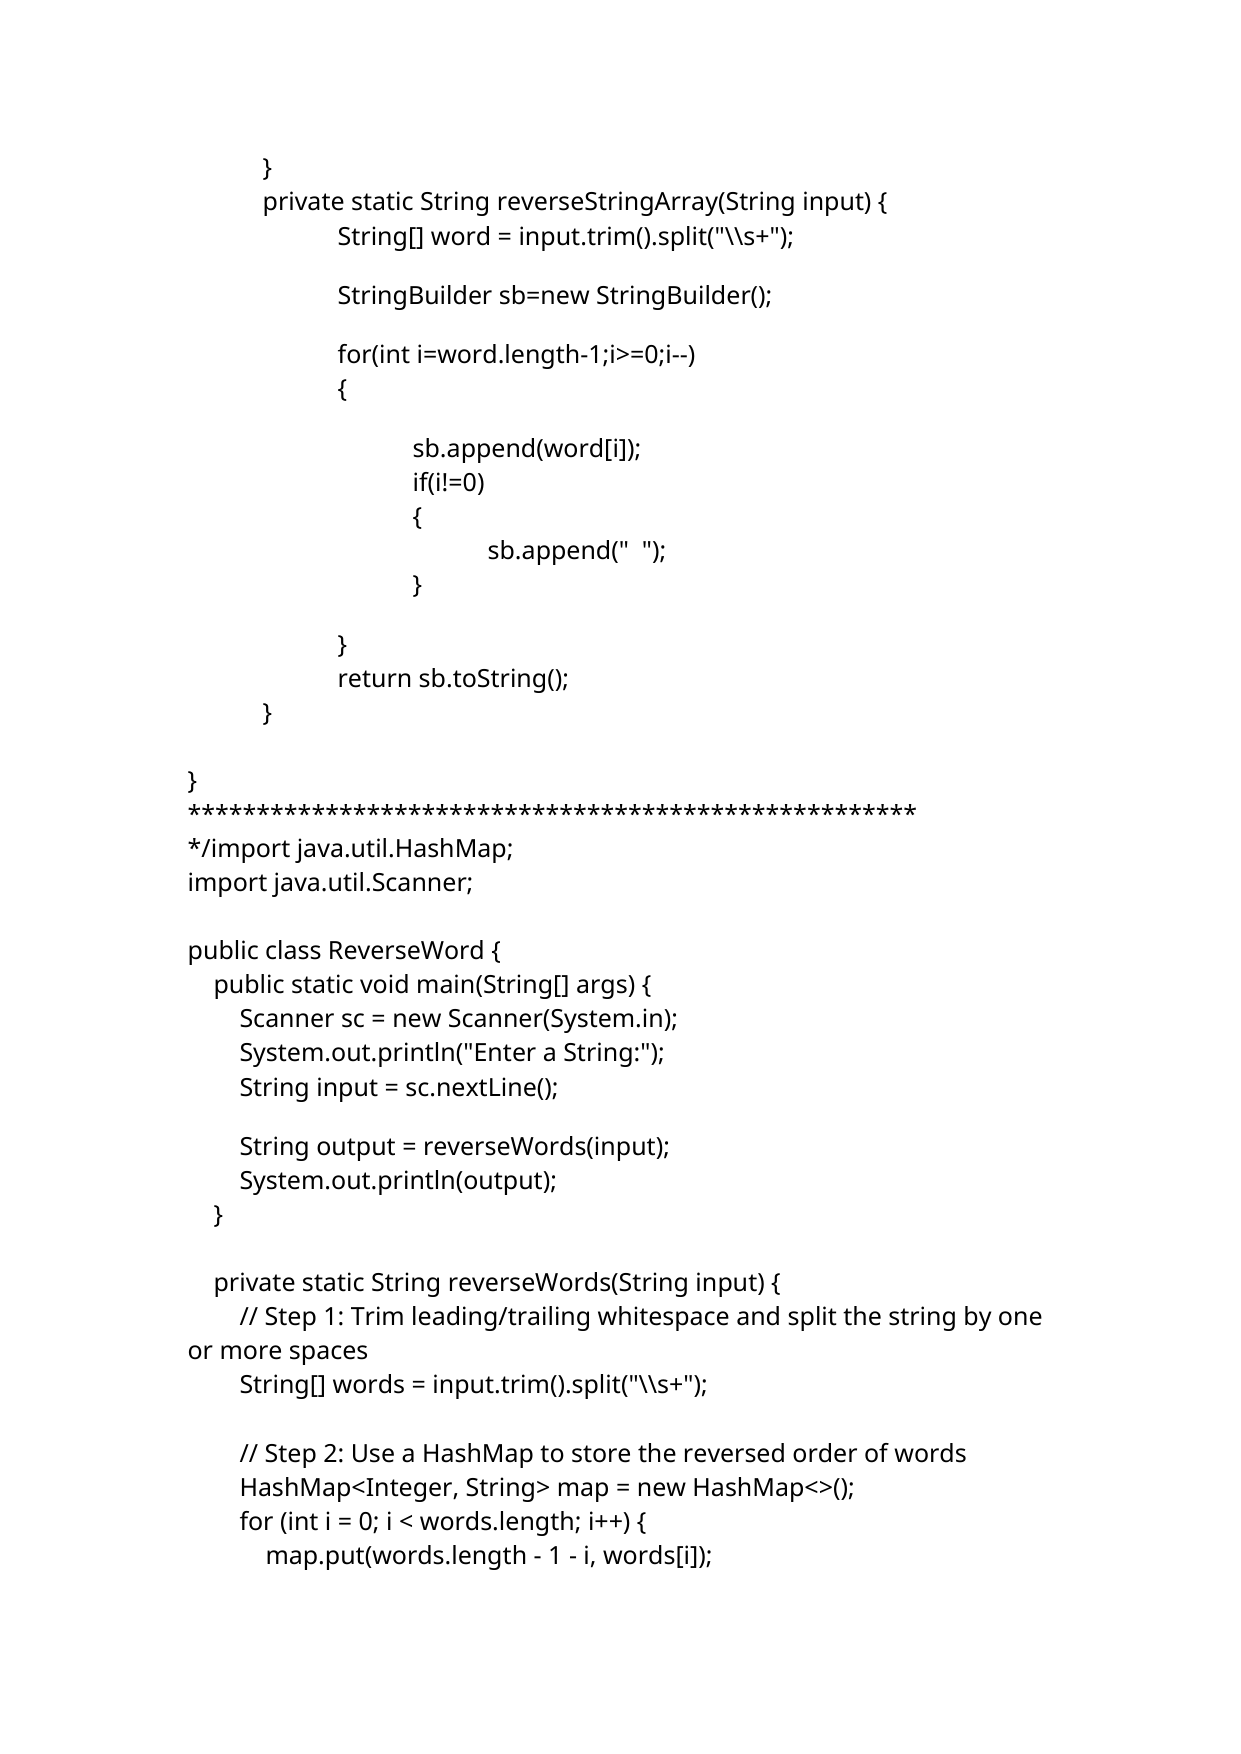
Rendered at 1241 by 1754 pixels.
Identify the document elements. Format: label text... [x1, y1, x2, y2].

text HashMap<Integer, String> map = new HashMap<>(); [187, 1469, 1053, 1503]
text public class ReverseWord { [187, 933, 1053, 967]
text } [187, 694, 1053, 728]
text sb.append(word[i]); [187, 431, 1053, 465]
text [187, 1503, 1053, 1537]
text Scanner sc = new Scanner(System.in); [187, 1001, 1053, 1035]
text import java.util.Scanner; [187, 865, 1053, 899]
text System.out.println("Enter a String:"); [187, 1035, 1053, 1069]
text for(int i=word.length-1;i>=0;i--) [187, 337, 1053, 371]
text String[] words = input.trim().split("\\s+"); [187, 1367, 1053, 1401]
text map.put(words.length - 1 - i, words[i]); [187, 1537, 1053, 1571]
text private static String reverseWords(String input) { [187, 1265, 1053, 1299]
text return sb.toString(); [187, 660, 1053, 694]
text ***************************************************** [187, 797, 1053, 831]
text String output = reverseWords(input); [187, 1129, 1053, 1163]
text StringBuilder sb=new StringBuilder(); [187, 278, 1053, 312]
text String[] word = input.trim().split("\\s+"); [187, 218, 1053, 252]
text // Step 2: Use a HashMap to store the reversed order of words [187, 1435, 1053, 1469]
text } [187, 567, 1053, 601]
text { [187, 371, 1053, 405]
text } [187, 763, 1053, 797]
text sb.append(" "); [187, 533, 1053, 567]
text public static void main(String[] args) { [187, 967, 1053, 1001]
text if(i!=0) [187, 465, 1053, 499]
text String input = sc.nextLine(); [187, 1069, 1053, 1103]
text } [187, 150, 1053, 184]
text } [187, 626, 1053, 660]
text } [187, 1197, 1053, 1231]
text // Step 1: Trim leading/trailing whitespace and split the string by one or more spaces [187, 1299, 1053, 1367]
text { [187, 499, 1053, 533]
text */import java.util.HashMap; [187, 831, 1053, 865]
text private static String reverseStringArray(String input) { [187, 184, 1053, 218]
text System.out.println(output); [187, 1163, 1053, 1197]
